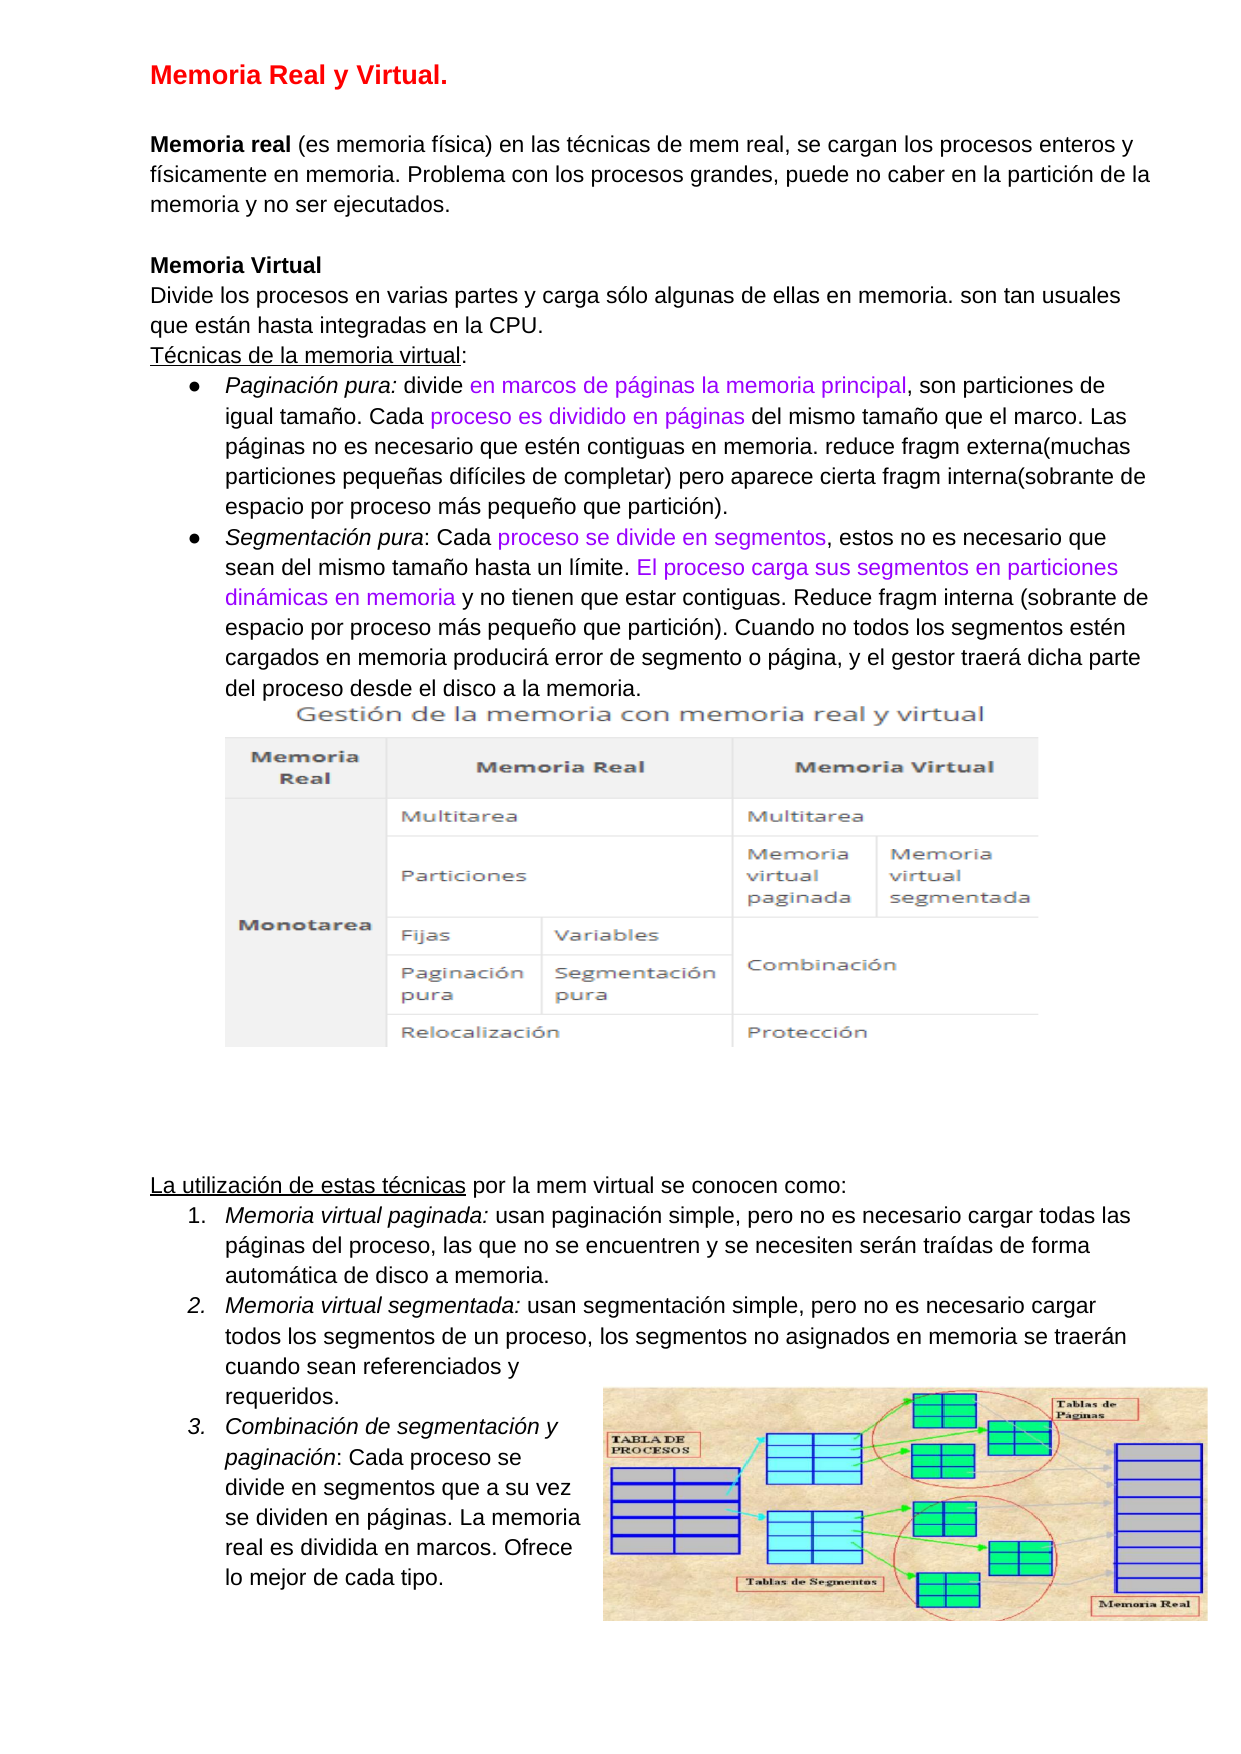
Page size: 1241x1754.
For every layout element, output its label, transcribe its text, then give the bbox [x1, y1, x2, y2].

picture [225, 704, 1039, 1047]
list Memoria virtual paginada: usan paginación simple, pero no es necesario cargar todas las páginas del proceso, las que no se encuentren y se necesiten serán traídas de forma automática de disco a memoria. [187, 1202, 1153, 1289]
list Combinación de segmentación y paginación: Cada proceso se divide en segmentos que a su vez se dividen en páginas. La memoria real es dividida en marcos. Ofrece lo mejor de cada tipo. [187, 1413, 603, 1591]
list Paginación pura: divide en marcos de páginas la memoria principal, son particiones de igual tamaño. Cada proceso es dividido en páginas del mismo tamaño que el marco. Las páginas no es necesario que estén contiguas en memoria. reduce fragm externa(muchas particiones pequeñas difíciles de completar) pero aparece cierta fragm interna(sobrante de espacio por proceso más pequeño que partición). [187, 372, 1153, 520]
picture [603, 1386, 1208, 1621]
text La utilización de estas técnicas por la mem virtual se conocen como: [150, 1172, 1153, 1198]
list Memoria virtual segmentada: usan segmentación simple, pero no es necesario cargar todos los segmentos de un proceso, los segmentos no asignados en memoria se traerán cuando sean referenciados y requeridos. [187, 1292, 1153, 1409]
text Memoria Real y Virtual. [150, 59, 1153, 90]
text Técnicas de la memoria virtual: [150, 342, 1153, 369]
text Memoria Virtual [150, 252, 1153, 278]
text Divide los procesos en varias partes y carga sólo algunas de ellas en memoria. son tan usuales que están hasta integradas en la CPU. [150, 282, 1153, 338]
text Memoria real (es memoria física) en las técnicas de mem real, se cargan los procesos enteros y físicamente en memoria. Problema con los procesos grandes, puede no caber en la partición de la memoria y no ser ejecutados. [150, 131, 1153, 218]
